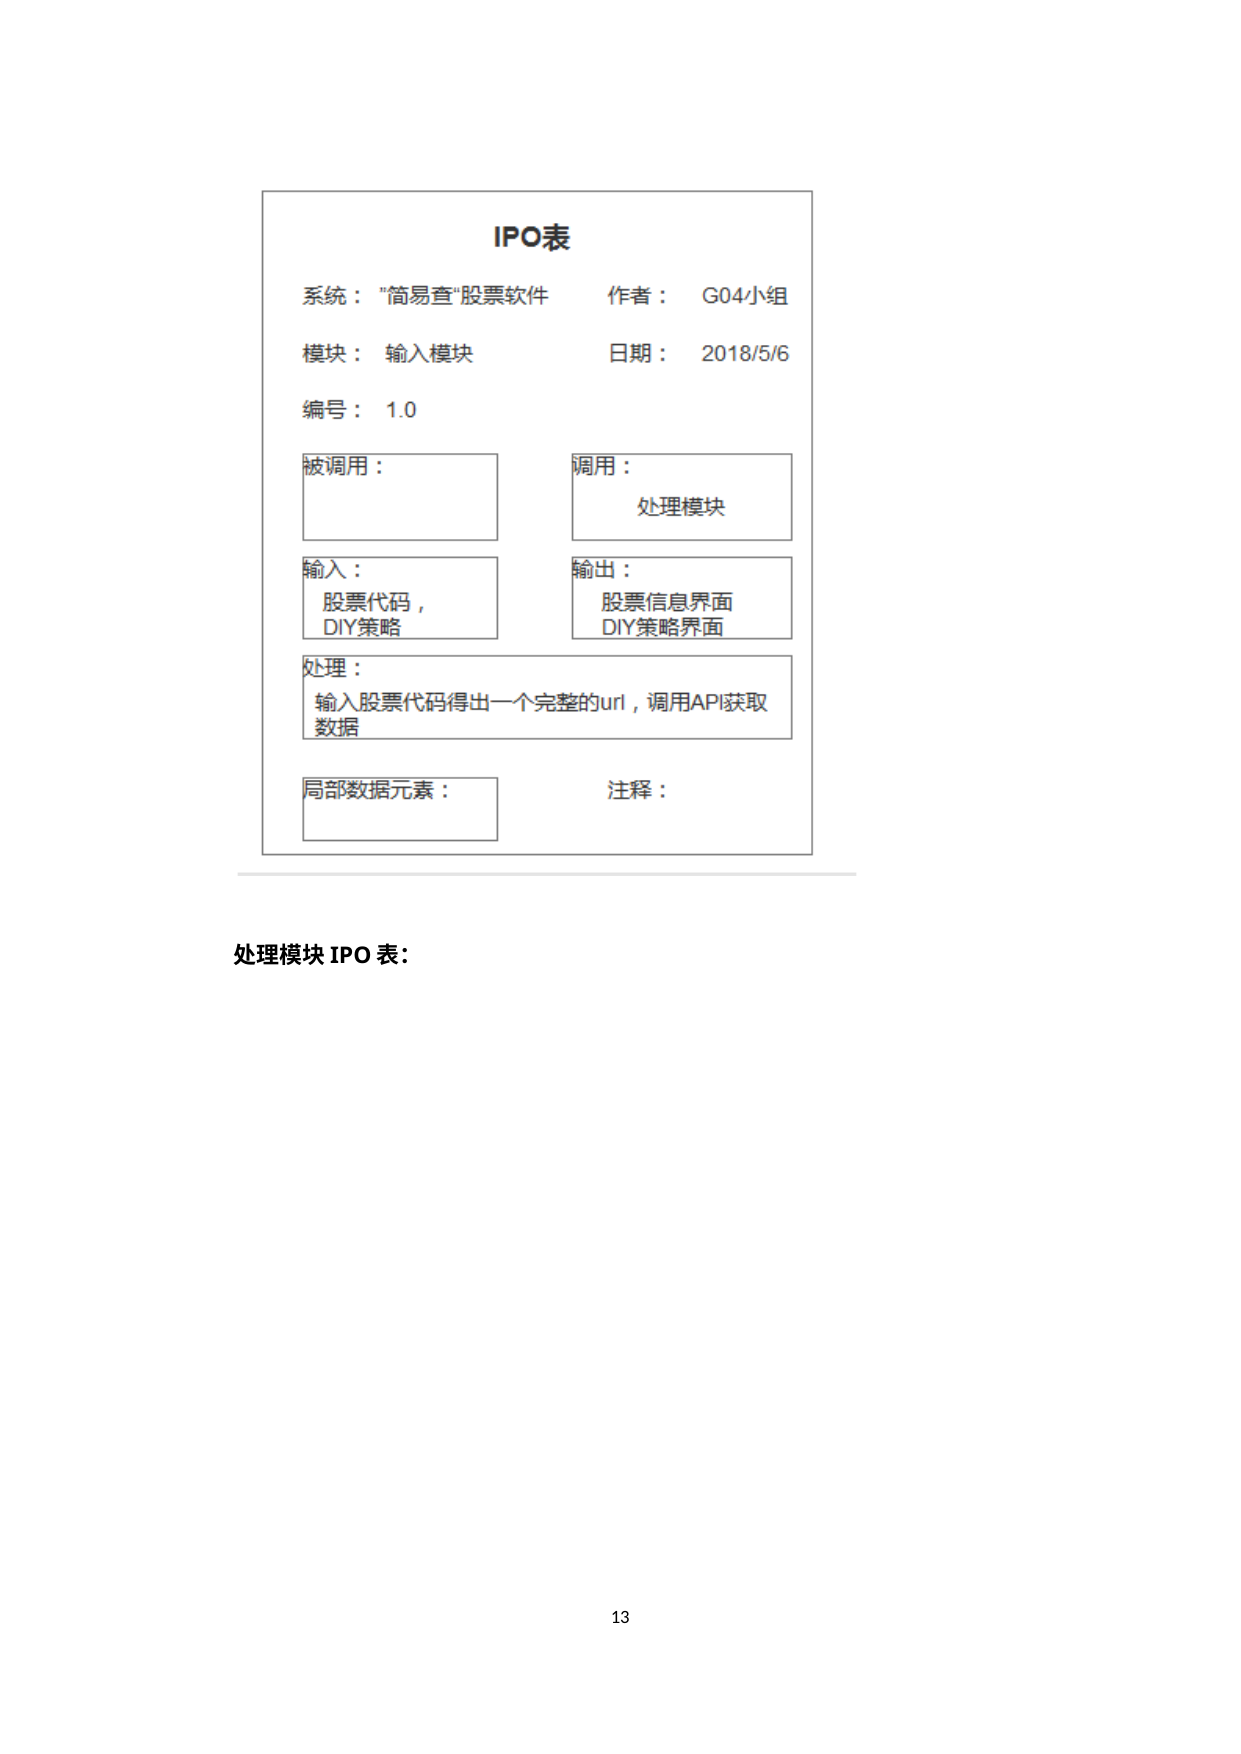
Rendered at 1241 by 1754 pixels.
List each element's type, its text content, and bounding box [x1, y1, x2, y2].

text 处理模块IPO表： [187, 921, 1053, 986]
picture [237, 162, 857, 876]
